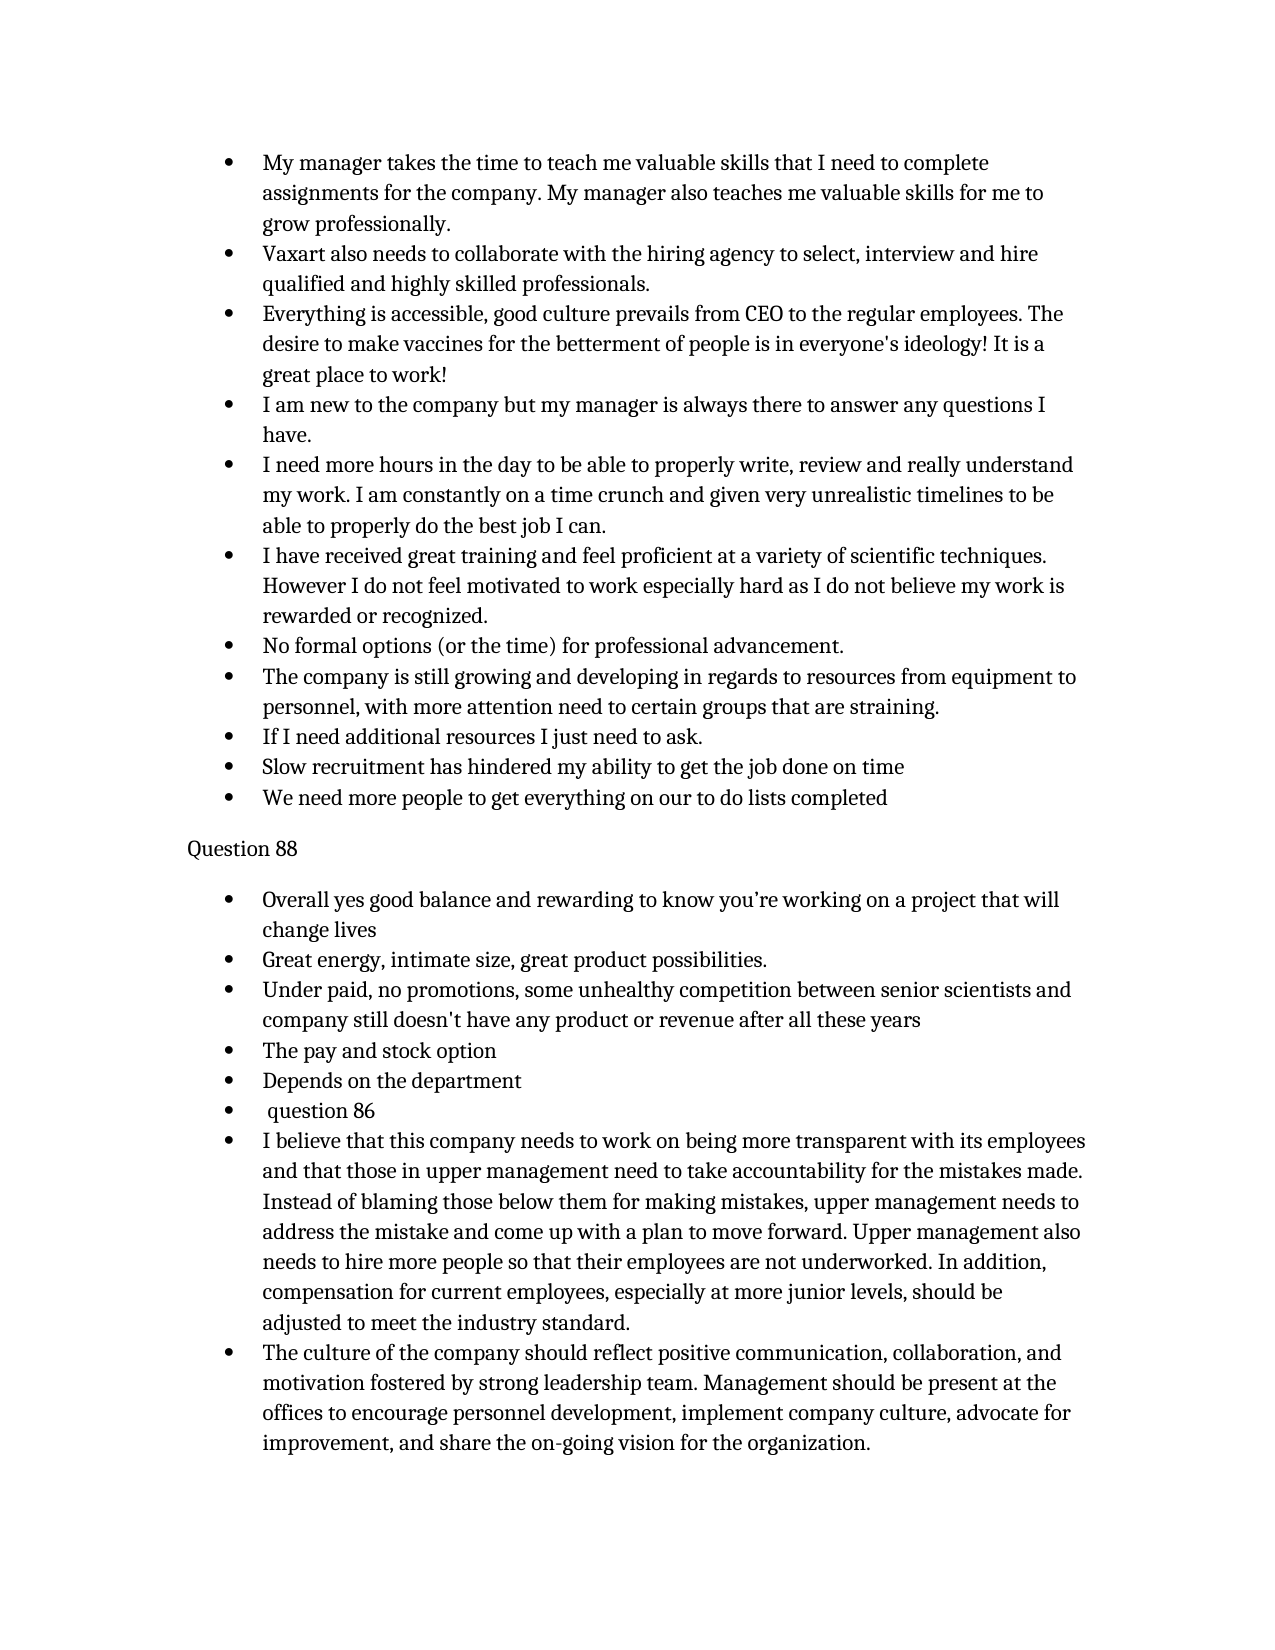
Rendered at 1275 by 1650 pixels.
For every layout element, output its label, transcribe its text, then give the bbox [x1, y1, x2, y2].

list Vaxart also needs to collaborate with the hiring agency to select, interview and hire qualified and highly skilled professionals. [225, 241, 1087, 297]
list The company is still growing and developing in regards to resources from equipment to personnel, with more attention need to certain groups that are straining. [225, 663, 1087, 720]
list Overall yes good balance and rewarding to know you’re working on a project that will change lives [225, 886, 1087, 943]
list My manager takes the time to teach me valuable skills that I need to complete assignments for the company. My manager also teaches me valuable skills for me to grow professionally. [225, 150, 1087, 237]
text Question 88 [187, 835, 1087, 862]
list Everything is accessible, good culture prevails from CEO to the regular employees. The desire to make vaccines for the betterment of people is in everyone's ideology! It is a great place to work! [225, 301, 1087, 388]
list Depends on the department [225, 1068, 1087, 1094]
list The culture of the company should reflect positive communication, collaboration, and motivation fostered by strong leadership team. Management should be present at the offices to encourage personnel development, implement company culture, advocate for improvement, and share the on-going vision for the organization. [225, 1339, 1087, 1457]
list The pay and stock option [225, 1037, 1087, 1064]
list Under paid, no promotions, some unhealthy competition between senior scientists and company still doesn't have any product or revenue after all these years [225, 977, 1087, 1034]
list I have received great training and feel proficient at a variety of scientific techniques. However I do not feel motivated to work especially hard as I do not believe my work is rewarded or recognized. [225, 543, 1087, 629]
list No formal options (or the time) for professional advancement. [225, 633, 1087, 660]
list question 86 [225, 1098, 1087, 1124]
list I am new to the company but my manager is always there to answer any questions I have. [225, 392, 1087, 448]
list I believe that this company needs to work on being more transparent with its employees and that those in upper management need to take accountability for the mistakes made. Instead of blaming those below them for making mistakes, upper management needs to address the mistake and come up with a plan to move forward. Upper management also needs to hire more people so that their employees are not underworked. In addition, compensation for current employees, especially at more junior levels, should be adjusted to meet the industry standard. [225, 1128, 1087, 1336]
list We need more people to get everything on our to do lists completed [225, 784, 1087, 811]
list Slow recruitment has hindered my ability to get the job done on time [225, 754, 1087, 781]
list If I need additional resources I just need to ask. [225, 724, 1087, 750]
list I need more hours in the day to be able to properly write, review and really understand my work. I am constantly on a time crunch and given very unrealistic timelines to be able to properly do the best job I can. [225, 452, 1087, 539]
list Great energy, intimate size, great product possibilities. [225, 947, 1087, 973]
